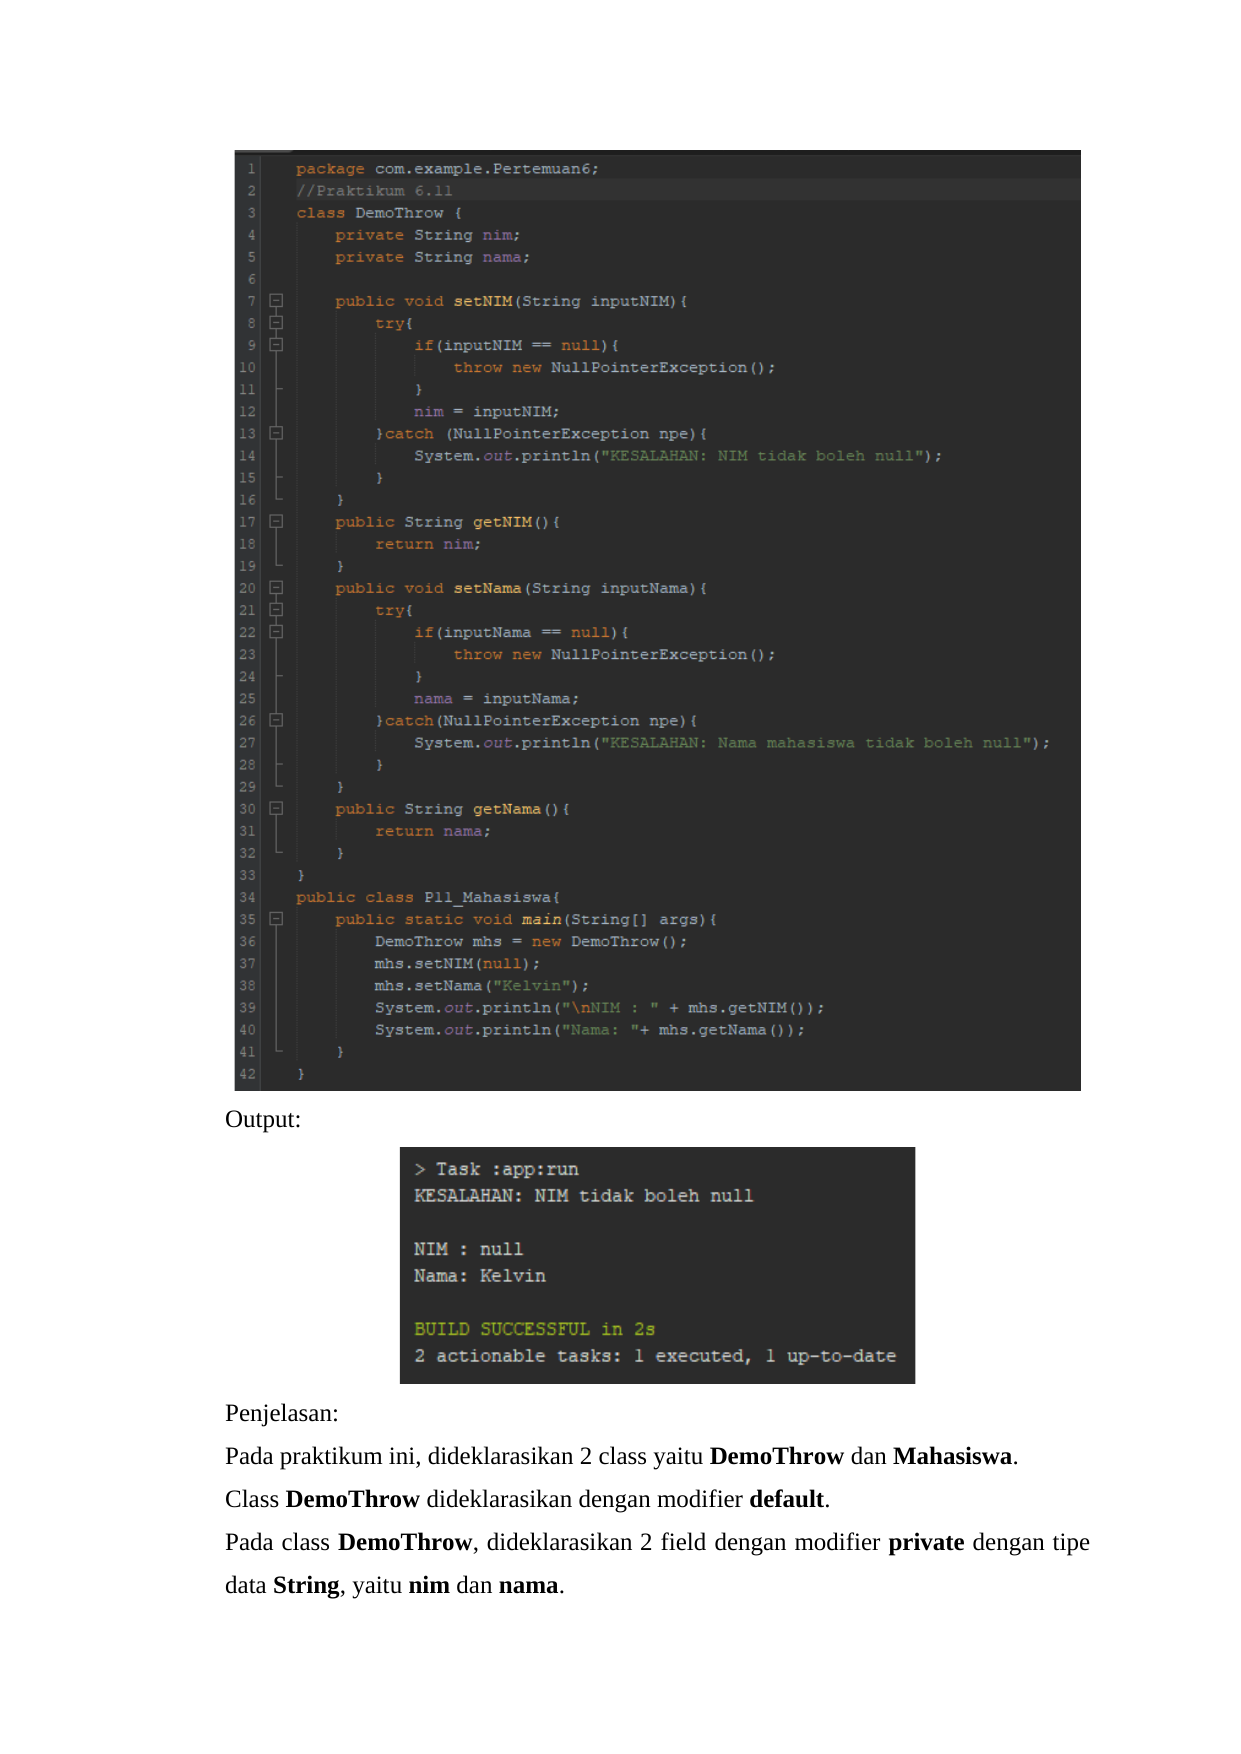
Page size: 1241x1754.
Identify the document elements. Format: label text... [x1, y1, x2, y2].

list Class DemoThrow dideklarasikan dengan modifier default. [225, 1484, 1090, 1513]
picture [234, 150, 1081, 1091]
list Penjelasan: [225, 1398, 1090, 1426]
list Pada praktikum ini, dideklarasikan 2 class yaitu DemoThrow dan Mahasiswa. [225, 1441, 1090, 1469]
picture [399, 1147, 916, 1384]
list Output: [225, 1104, 1090, 1133]
list Pada class DemoThrow, dideklarasikan 2 field dengan modifier private dengan tipe data String, yaitu nim dan nama. [225, 1527, 1090, 1599]
